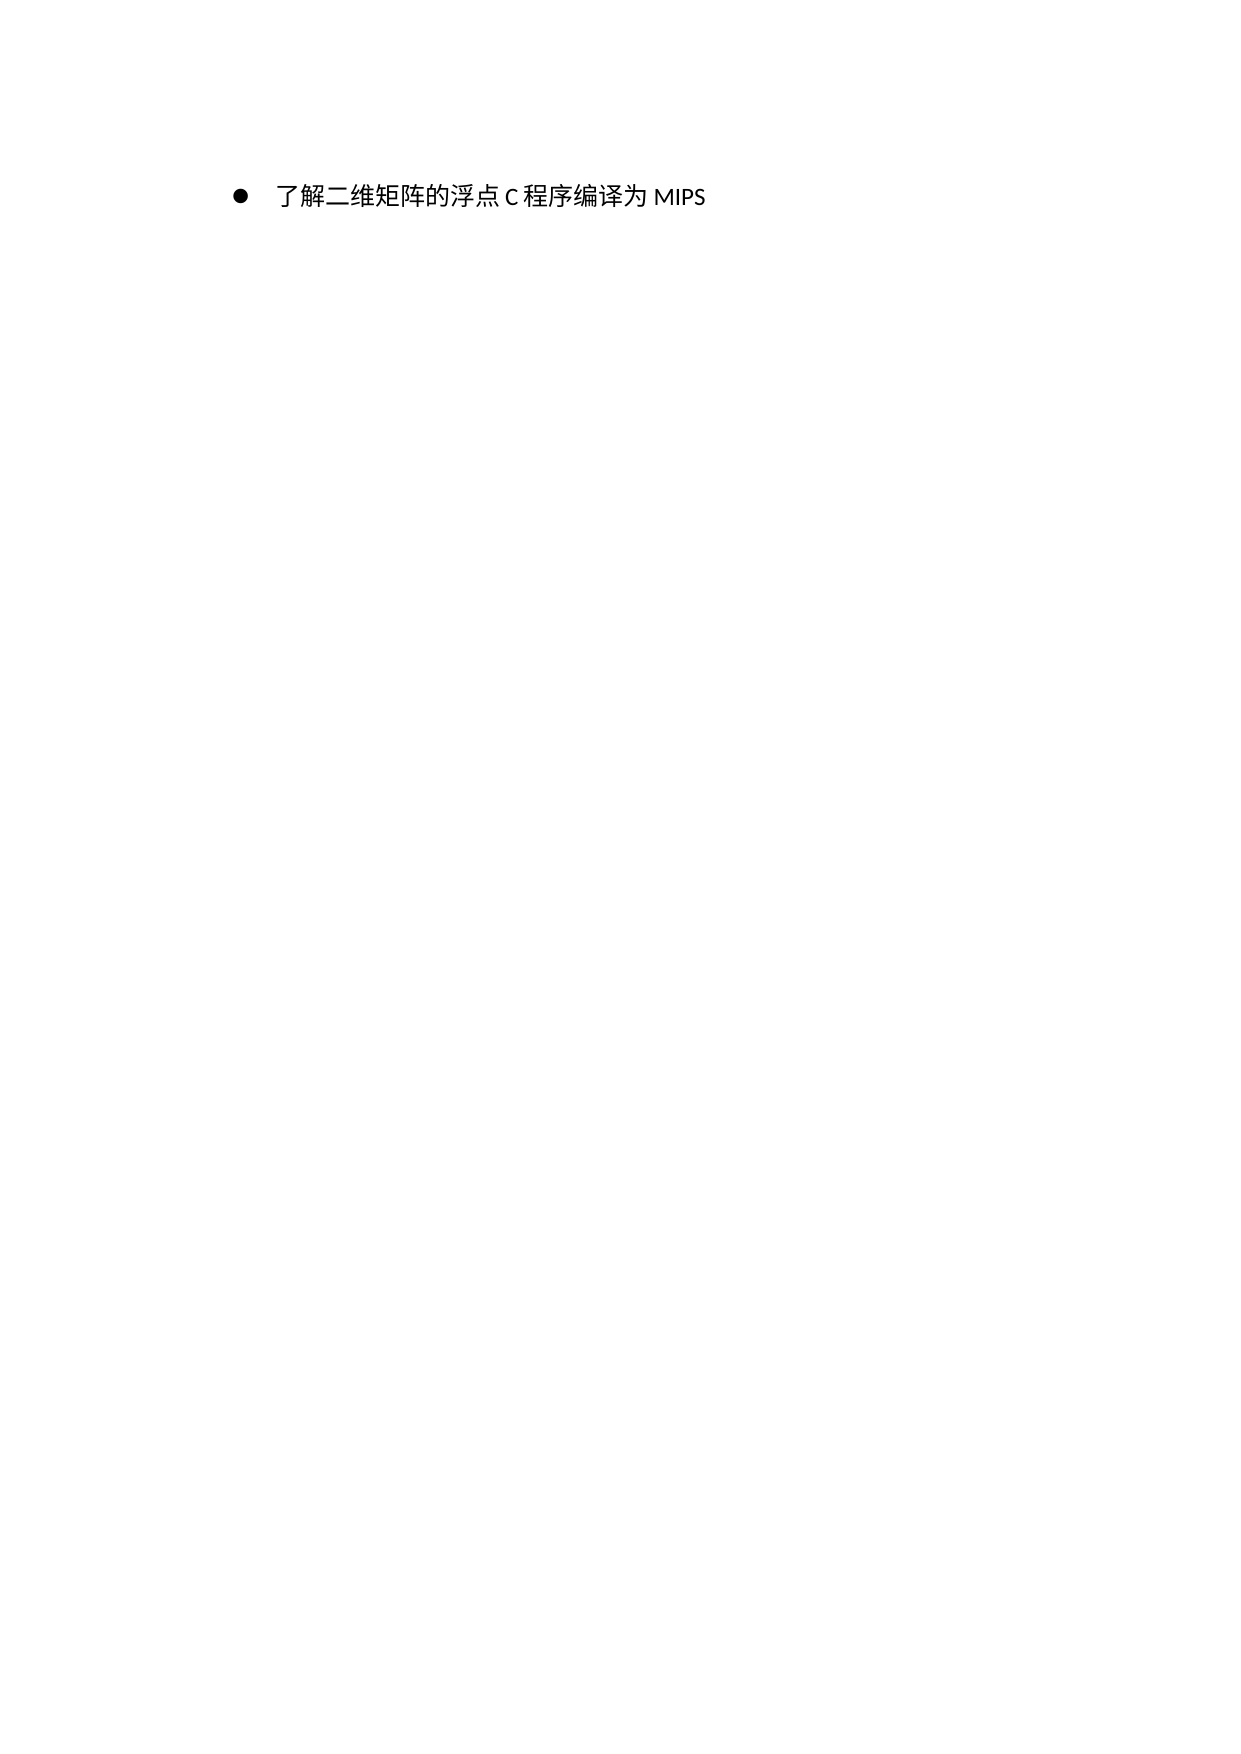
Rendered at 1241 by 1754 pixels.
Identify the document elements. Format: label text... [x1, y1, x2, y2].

list 了解二维矩阵的浮点C程序编译为MIPS [231, 162, 1053, 227]
